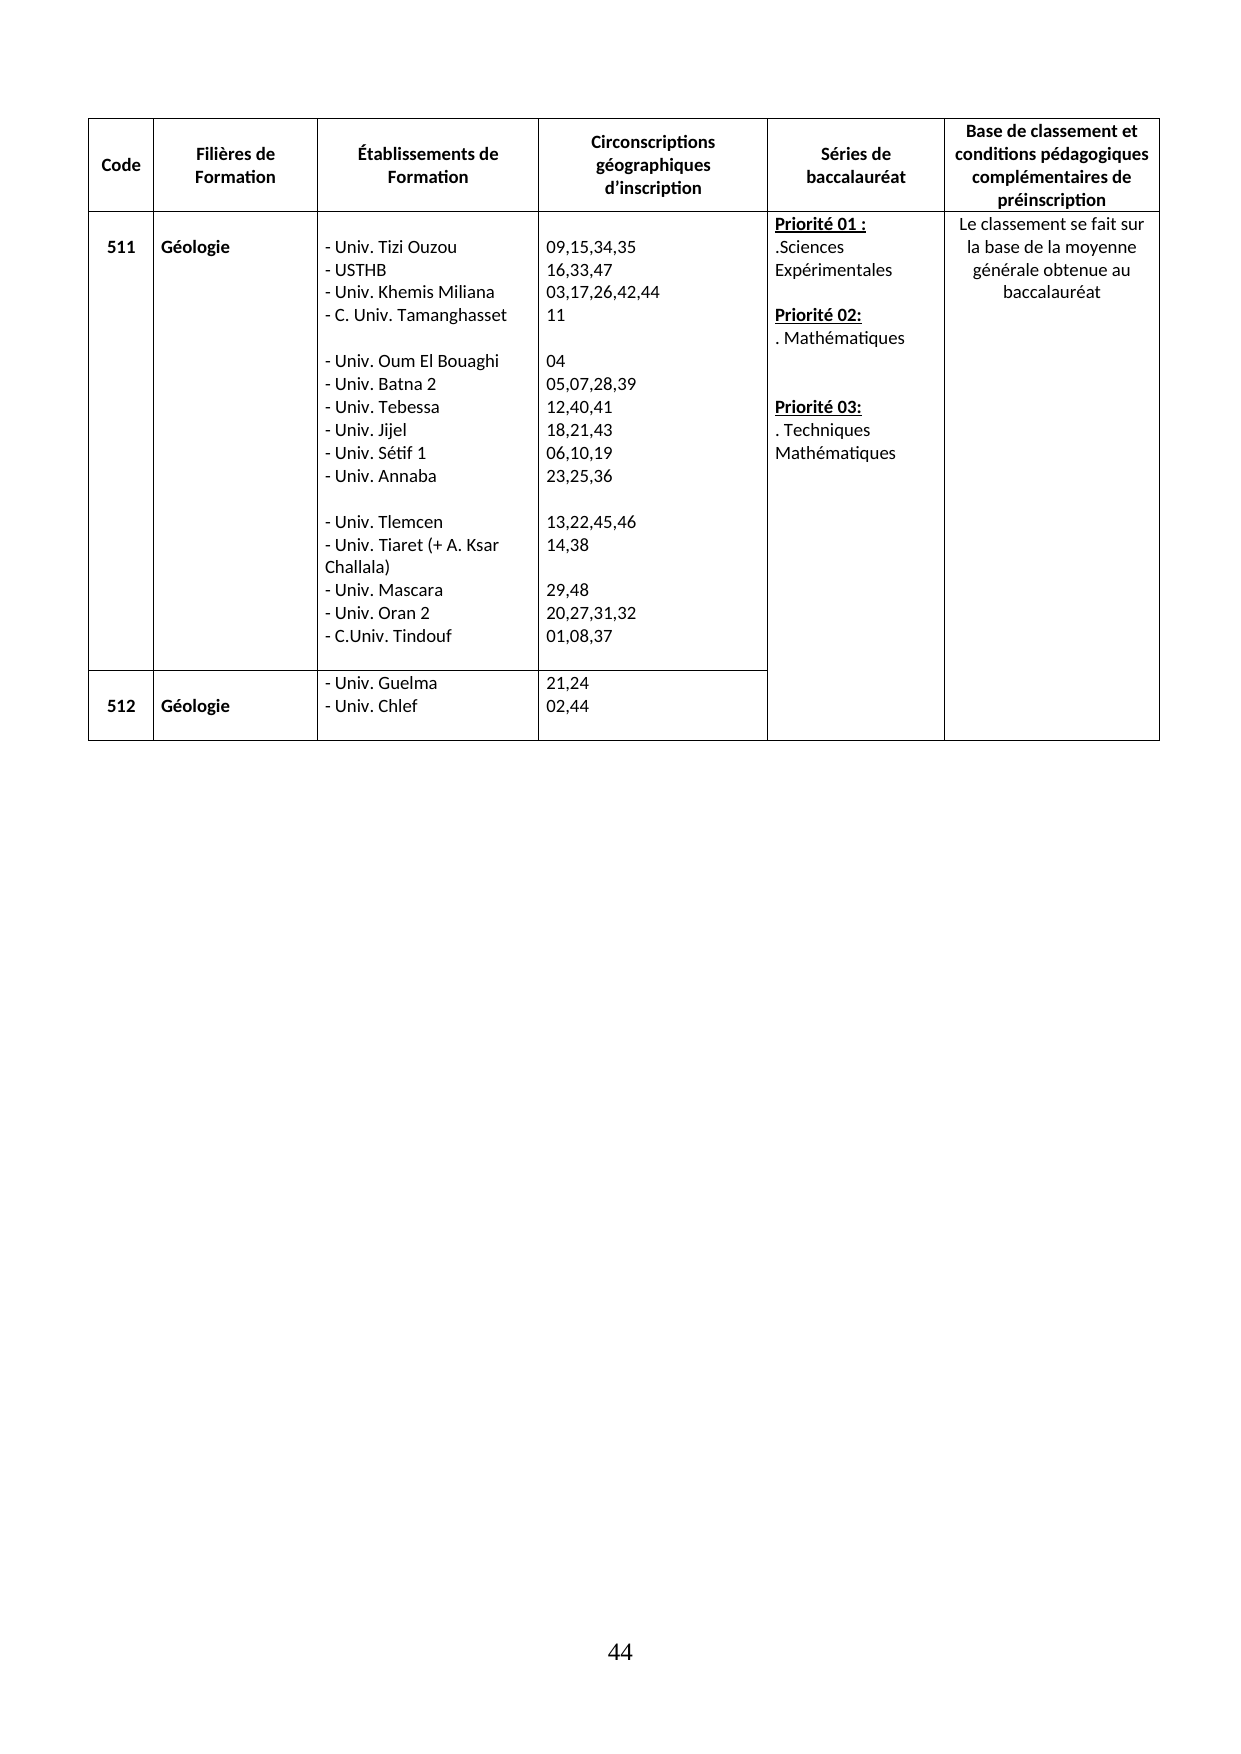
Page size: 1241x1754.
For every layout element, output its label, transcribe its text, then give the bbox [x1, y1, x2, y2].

table_cell Le classement se fait sur la base de la moyenne générale obtenue au baccalauréat [945, 212, 1159, 740]
table_header Établissements de Formation [318, 119, 538, 211]
table_cell Géologie [154, 671, 317, 740]
table_cell 512 [89, 671, 153, 740]
table_cell 21,24 02,44 [539, 671, 767, 740]
table_cell - Univ. Guelma - Univ. Chlef [318, 671, 538, 740]
table_header Base de classement et conditions pédagogiques complémentaires de préinscription [945, 119, 1159, 211]
table_cell 511 [89, 212, 153, 670]
table_header Code [89, 119, 153, 211]
table_header Séries de baccalauréat [768, 119, 944, 211]
table_header Circonscriptions géographiques d’inscription [539, 119, 767, 211]
table_header Filières de Formation [154, 119, 317, 211]
table_cell - Univ. Tizi Ouzou - USTHB - Univ. Khemis Miliana - C. Univ. Tamanghasset - Univ. Oum El Bouaghi - Univ. Batna 2 - Univ. Tebessa - Univ. Jijel - Univ. Sétif 1 - Univ. Annaba - Univ. Tlemcen - Univ. Tiaret (+ A. Ksar Challala) - Univ. Mascara - Univ. Oran 2 - C.Univ. Tindouf [318, 212, 538, 670]
table_cell 09,15,34,35 16,33,47 03,17,26,42,44 11 04 05,07,28,39 12,40,41 18,21,43 06,10,19 23,25,36 13,22,45,46 14,38 29,48 20,27,31,32 01,08,37 [539, 212, 767, 670]
table_cell Priorité 01 : .Sciences Expérimentales Priorité 02: . Mathématiques Priorité 03: . Techniques Mathématiques [768, 212, 944, 740]
table_cell Géologie [154, 212, 317, 670]
